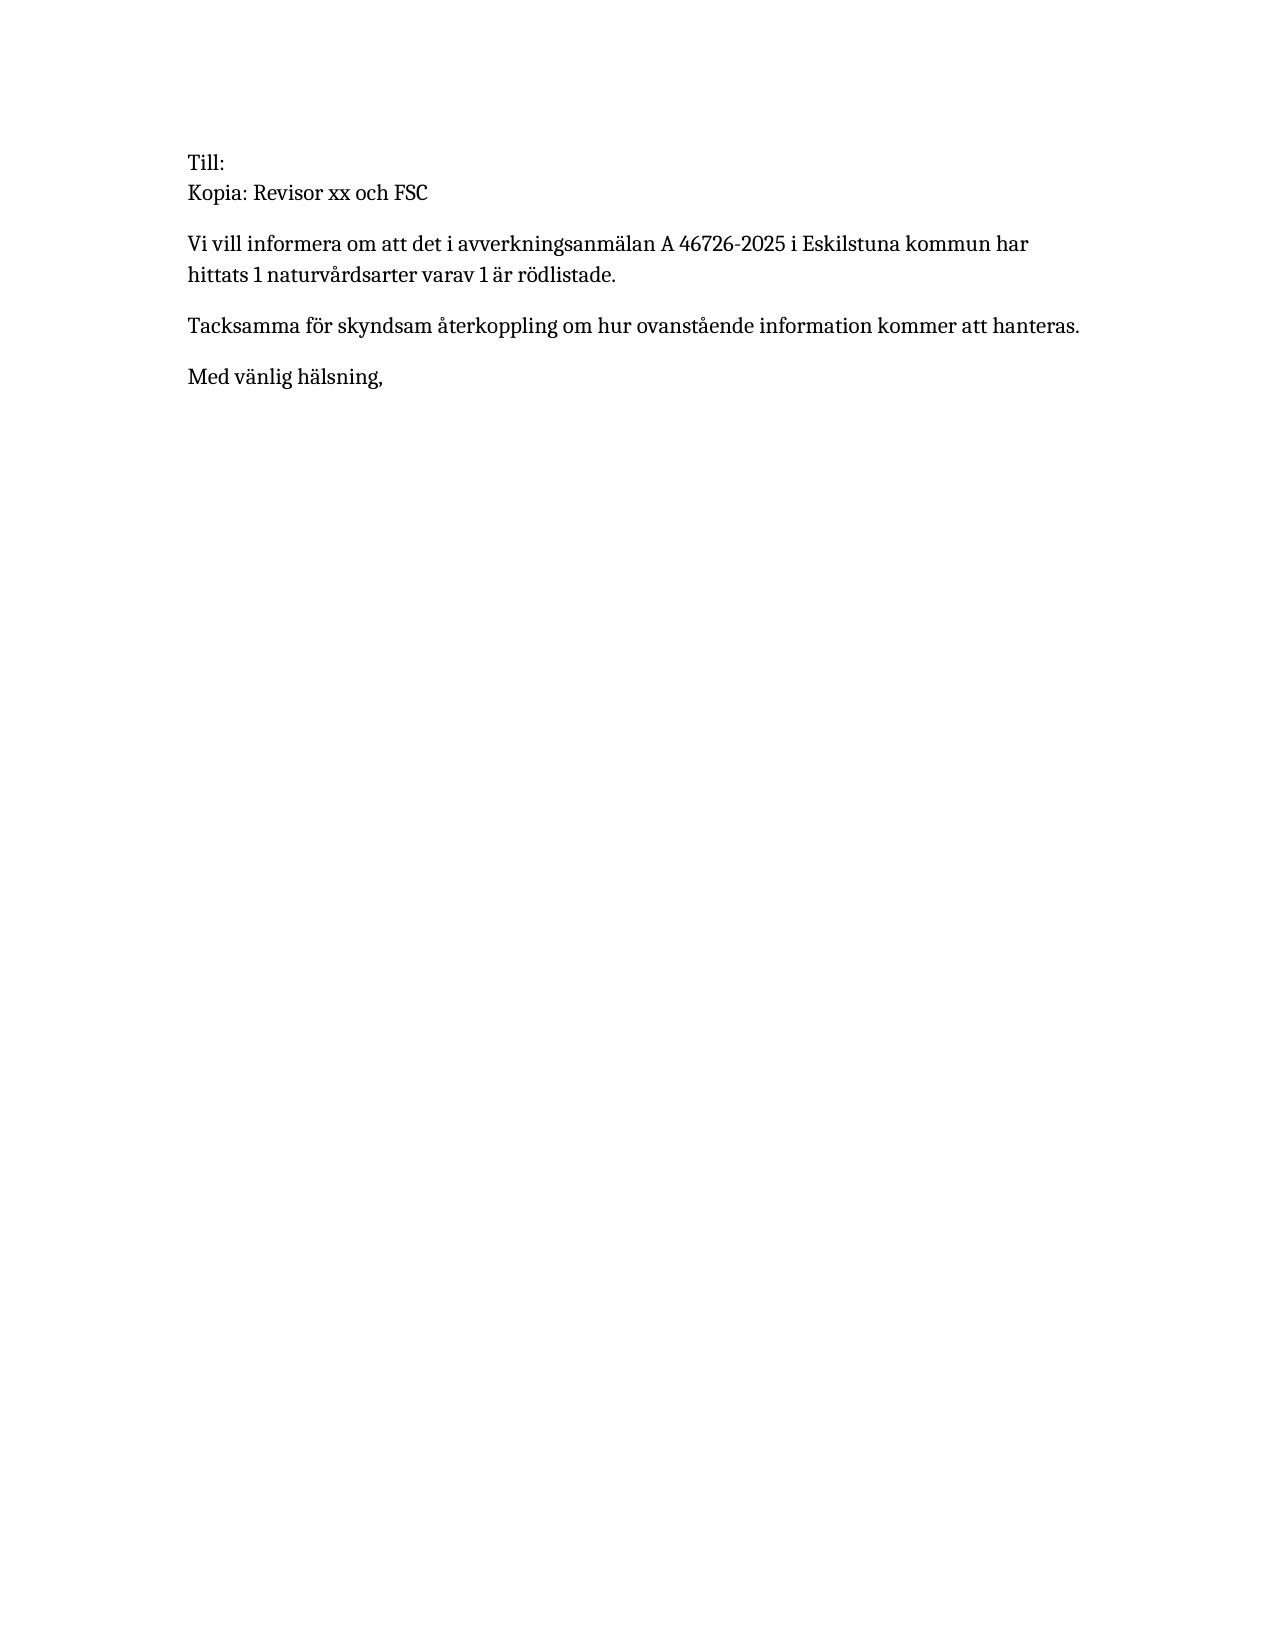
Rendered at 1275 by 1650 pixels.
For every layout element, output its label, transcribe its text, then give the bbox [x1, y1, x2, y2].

text Vi vill informera om att det i avverkningsanmälan A 46726-2025 i Eskilstuna kommun har hittats 1 naturvårdsarter varav 1 är rödlistade. [187, 231, 1087, 288]
text Till: Kopia: Revisor xx och FSC [187, 150, 1087, 207]
text Tacksamma för skyndsam återkoppling om hur ovanstående information kommer att hanteras. [187, 312, 1087, 339]
text Med vänlig hälsning, [187, 363, 1087, 420]
